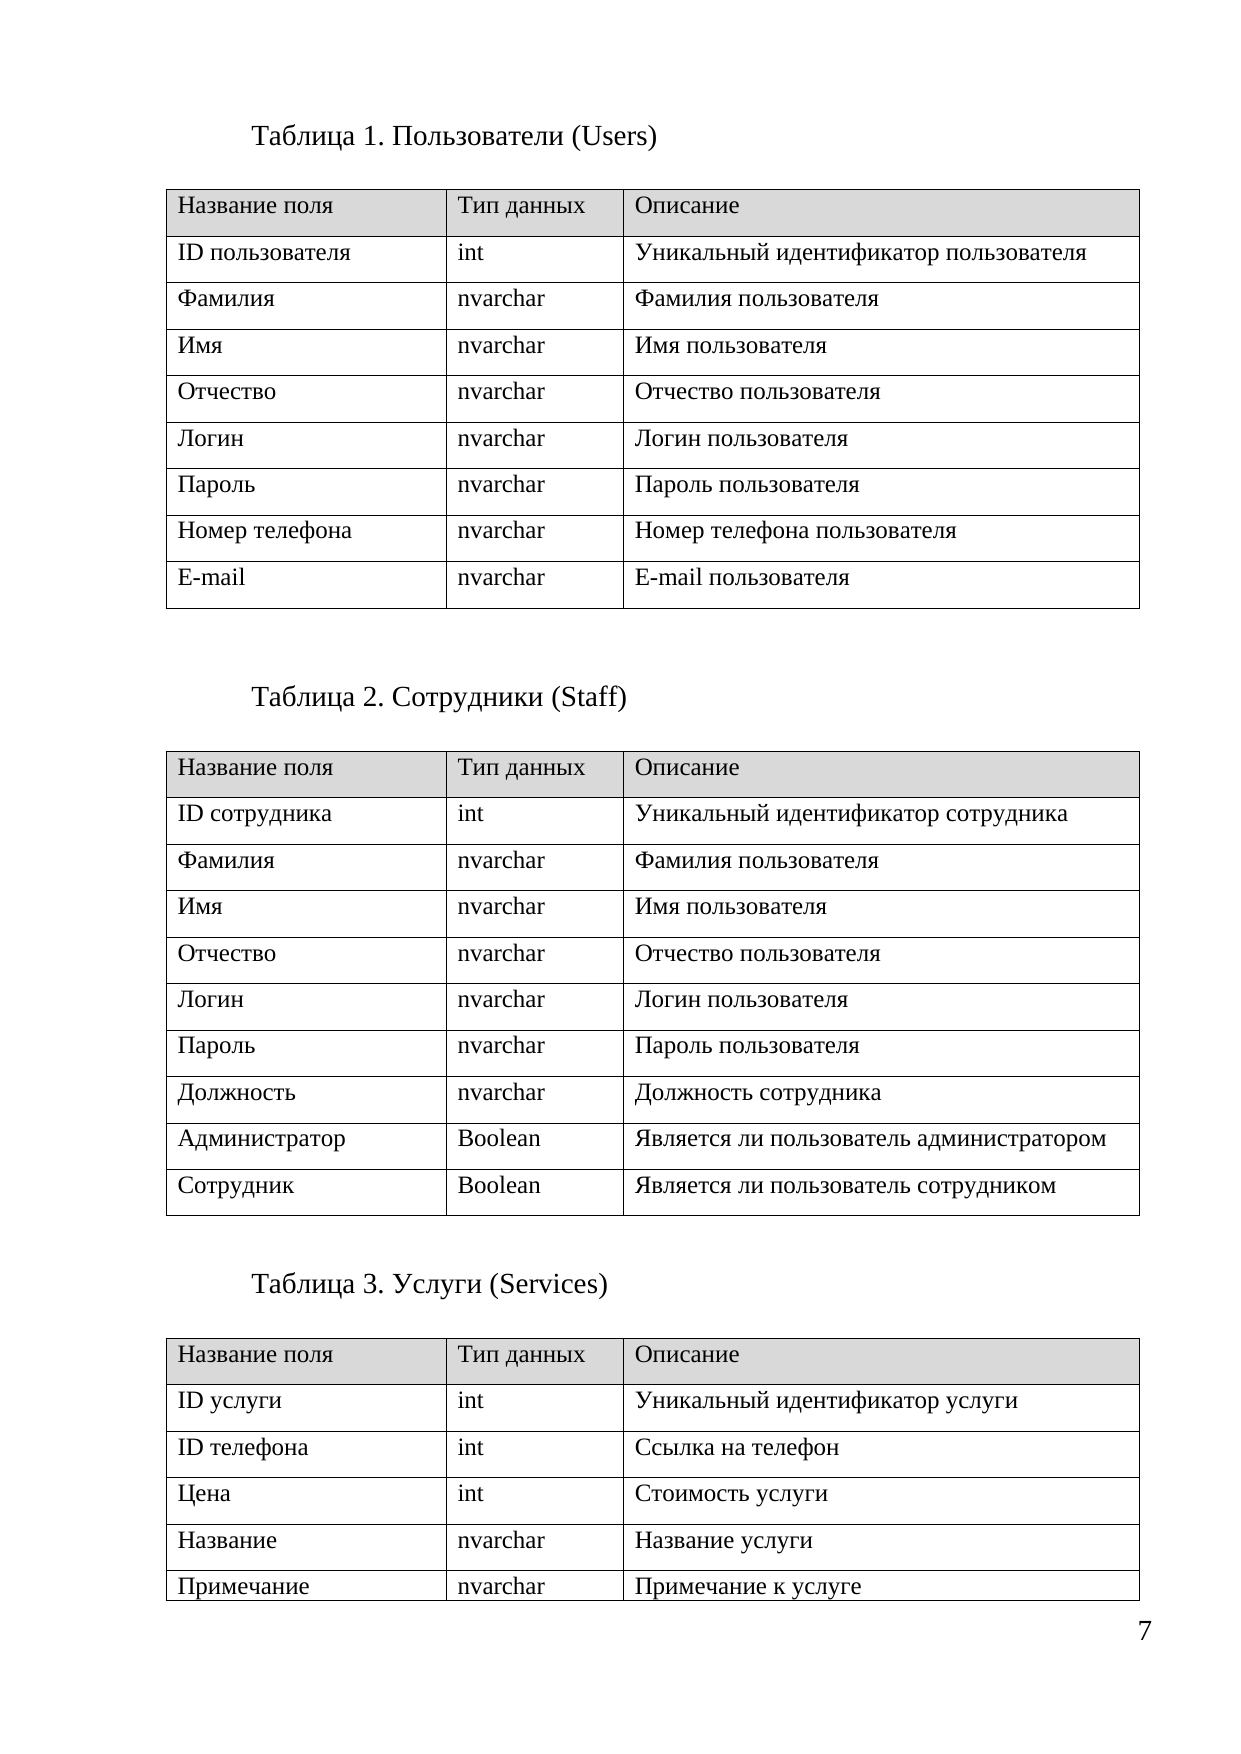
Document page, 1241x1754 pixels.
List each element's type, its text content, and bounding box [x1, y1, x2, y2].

table_cell Примечание к услуге [624, 1571, 1139, 1600]
table_header Тип данных [447, 190, 623, 236]
table_header Описание [624, 752, 1139, 797]
table_cell Пароль пользователя [624, 1031, 1139, 1076]
table_header Название поля [167, 190, 446, 236]
table_header Описание [624, 1339, 1139, 1384]
table_cell Уникальный идентификатор пользователя [624, 237, 1139, 282]
table_cell nvarchar [447, 423, 623, 468]
table_cell Ссылка на телефон [624, 1432, 1139, 1477]
table_cell nvarchar [447, 283, 623, 329]
table_header Название поля [167, 1339, 446, 1384]
table_cell Является ли пользователь сотрудником [624, 1170, 1139, 1215]
table_cell E-mail пользователя [624, 562, 1139, 607]
table_cell Boolean [447, 1124, 623, 1169]
table_cell Логин пользователя [624, 984, 1139, 1029]
table_cell nvarchar [447, 1525, 623, 1570]
table_cell Пароль [167, 469, 446, 514]
table_cell Пароль [167, 1031, 446, 1076]
table_cell nvarchar [447, 469, 623, 514]
table_cell Отчество пользователя [624, 376, 1139, 422]
table_cell nvarchar [447, 376, 623, 422]
table_cell int [447, 237, 623, 282]
table_cell Имя пользователя [624, 891, 1139, 937]
table_cell ID пользователя [167, 237, 446, 282]
table_cell Номер телефона [167, 516, 446, 561]
table_cell Логин пользователя [624, 423, 1139, 468]
table_cell int [447, 1478, 623, 1524]
table_cell nvarchar [447, 516, 623, 561]
table_cell ID телефона [167, 1432, 446, 1477]
table_cell nvarchar [447, 1571, 623, 1600]
table_cell Имя [167, 891, 446, 937]
table_cell Логин [167, 984, 446, 1029]
table_cell Отчество [167, 376, 446, 422]
table_cell Уникальный идентификатор сотрудника [624, 798, 1139, 844]
table_cell Имя пользователя [624, 330, 1139, 375]
table_cell Уникальный идентификатор услуги [624, 1385, 1139, 1431]
table_cell Цена [167, 1478, 446, 1524]
table_header Название поля [167, 752, 446, 797]
table_cell Является ли пользователь администратором [624, 1124, 1139, 1169]
table_header Тип данных [447, 1339, 623, 1384]
table_header Описание [624, 190, 1139, 236]
table_cell Логин [167, 423, 446, 468]
text Таблица 3. Услуги (Services) [177, 1267, 1152, 1300]
table_cell Название [167, 1525, 446, 1570]
table_cell nvarchar [447, 562, 623, 607]
table_cell E-mail [167, 562, 446, 607]
table_cell Сотрудник [167, 1170, 446, 1215]
table_cell nvarchar [447, 845, 623, 890]
table_cell nvarchar [447, 938, 623, 983]
table_cell int [447, 1432, 623, 1477]
table_cell Фамилия пользователя [624, 845, 1139, 890]
table_cell Пароль пользователя [624, 469, 1139, 514]
table_cell nvarchar [447, 984, 623, 1029]
table_cell Стоимость услуги [624, 1478, 1139, 1524]
table_cell Название услуги [624, 1525, 1139, 1570]
table_cell ID услуги [167, 1385, 446, 1431]
table_header Тип данных [447, 752, 623, 797]
table_cell Номер телефона пользователя [624, 516, 1139, 561]
table_cell nvarchar [447, 330, 623, 375]
table_cell Отчество пользователя [624, 938, 1139, 983]
table_cell Фамилия [167, 845, 446, 890]
table_cell Имя [167, 330, 446, 375]
table_cell nvarchar [447, 1077, 623, 1122]
table_cell Примечание [167, 1571, 446, 1600]
text Таблица 2. Сотрудники (Staff) [177, 679, 1152, 713]
table_cell Должность сотрудника [624, 1077, 1139, 1122]
table_cell nvarchar [447, 891, 623, 937]
table_cell int [447, 1385, 623, 1431]
table_cell int [447, 798, 623, 844]
table_cell ID сотрудника [167, 798, 446, 844]
table_cell Фамилия [167, 283, 446, 329]
table_cell Должность [167, 1077, 446, 1122]
table_cell nvarchar [447, 1031, 623, 1076]
table_cell Отчество [167, 938, 446, 983]
table_cell Boolean [447, 1170, 623, 1215]
table_cell Администратор [167, 1124, 446, 1169]
table_cell Фамилия пользователя [624, 283, 1139, 329]
text Таблица 1. Пользователи (Users) [177, 118, 1152, 152]
